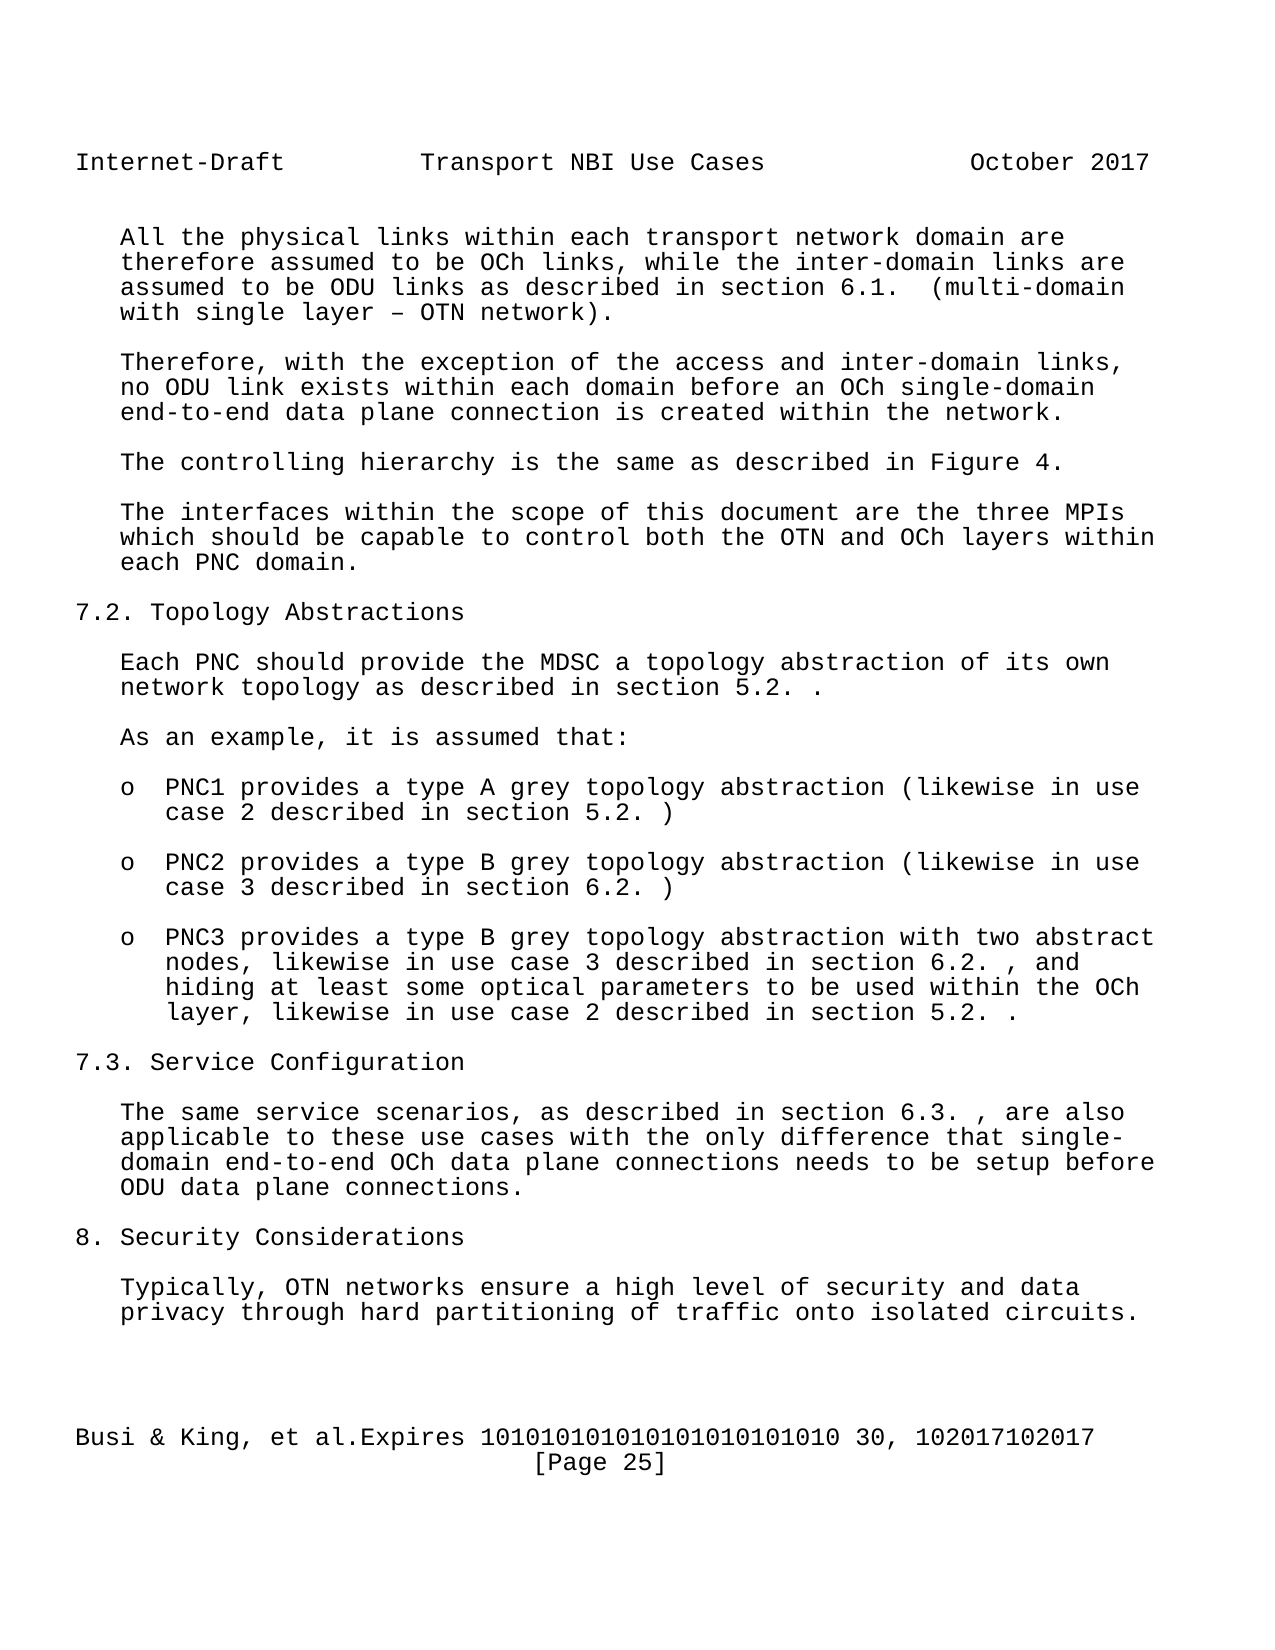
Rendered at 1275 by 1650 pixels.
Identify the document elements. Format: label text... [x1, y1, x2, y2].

text As an example, it is assumed that: [120, 725, 1155, 750]
subtitle Security Considerations [75, 1225, 1155, 1250]
subtitle Topology Abstractions [75, 600, 1155, 625]
text Each PNC should provide the MDSC a topology abstraction of its own network topology as described in section 5.2. [120, 650, 1155, 700]
list PNC2 provides a type B grey topology abstraction (likewise in use case 3 described in section 6.2) [120, 850, 1155, 900]
text The controlling hierarchy is the same as described in Figure 4. [120, 450, 1155, 475]
list PNC3 provides a type B grey topology abstraction with two abstract nodes, likewise in use case 3 described in section 6.2, and hiding at least some optical parameters to be used within the OCh layer, likewise in use case 2 described in section 5.2. [120, 925, 1155, 1025]
text Therefore, with the exception of the access and inter-domain links, no ODU link exists within each domain before an OCh single-domain end-to-end data plane connection is created within the network. [120, 350, 1155, 425]
text The same service scenarios, as described in section 6.3, are also applicable to these use cases with the only difference that single-domain end-to-end OCh data plane connections needs to be setup before ODU data plane connections. [120, 1100, 1155, 1200]
subtitle Service Configuration [75, 1050, 1155, 1075]
text All the physical links within each transport network domain are therefore assumed to be OCh links, while the inter-domain links are assumed to be ODU links as described in section 6.1 (multi-domain with single layer – OTN network). [120, 225, 1155, 325]
list PNC1 provides a type A grey topology abstraction (likewise in use case 2 described in section 5.2) [120, 775, 1155, 825]
text The interfaces within the scope of this document are the three MPIs which should be capable to control both the OTN and OCh layers within each PNC domain. [120, 500, 1155, 575]
text Typically, OTN networks ensure a high level of security and data privacy through hard partitioning of traffic onto isolated circuits. [120, 1275, 1155, 1325]
